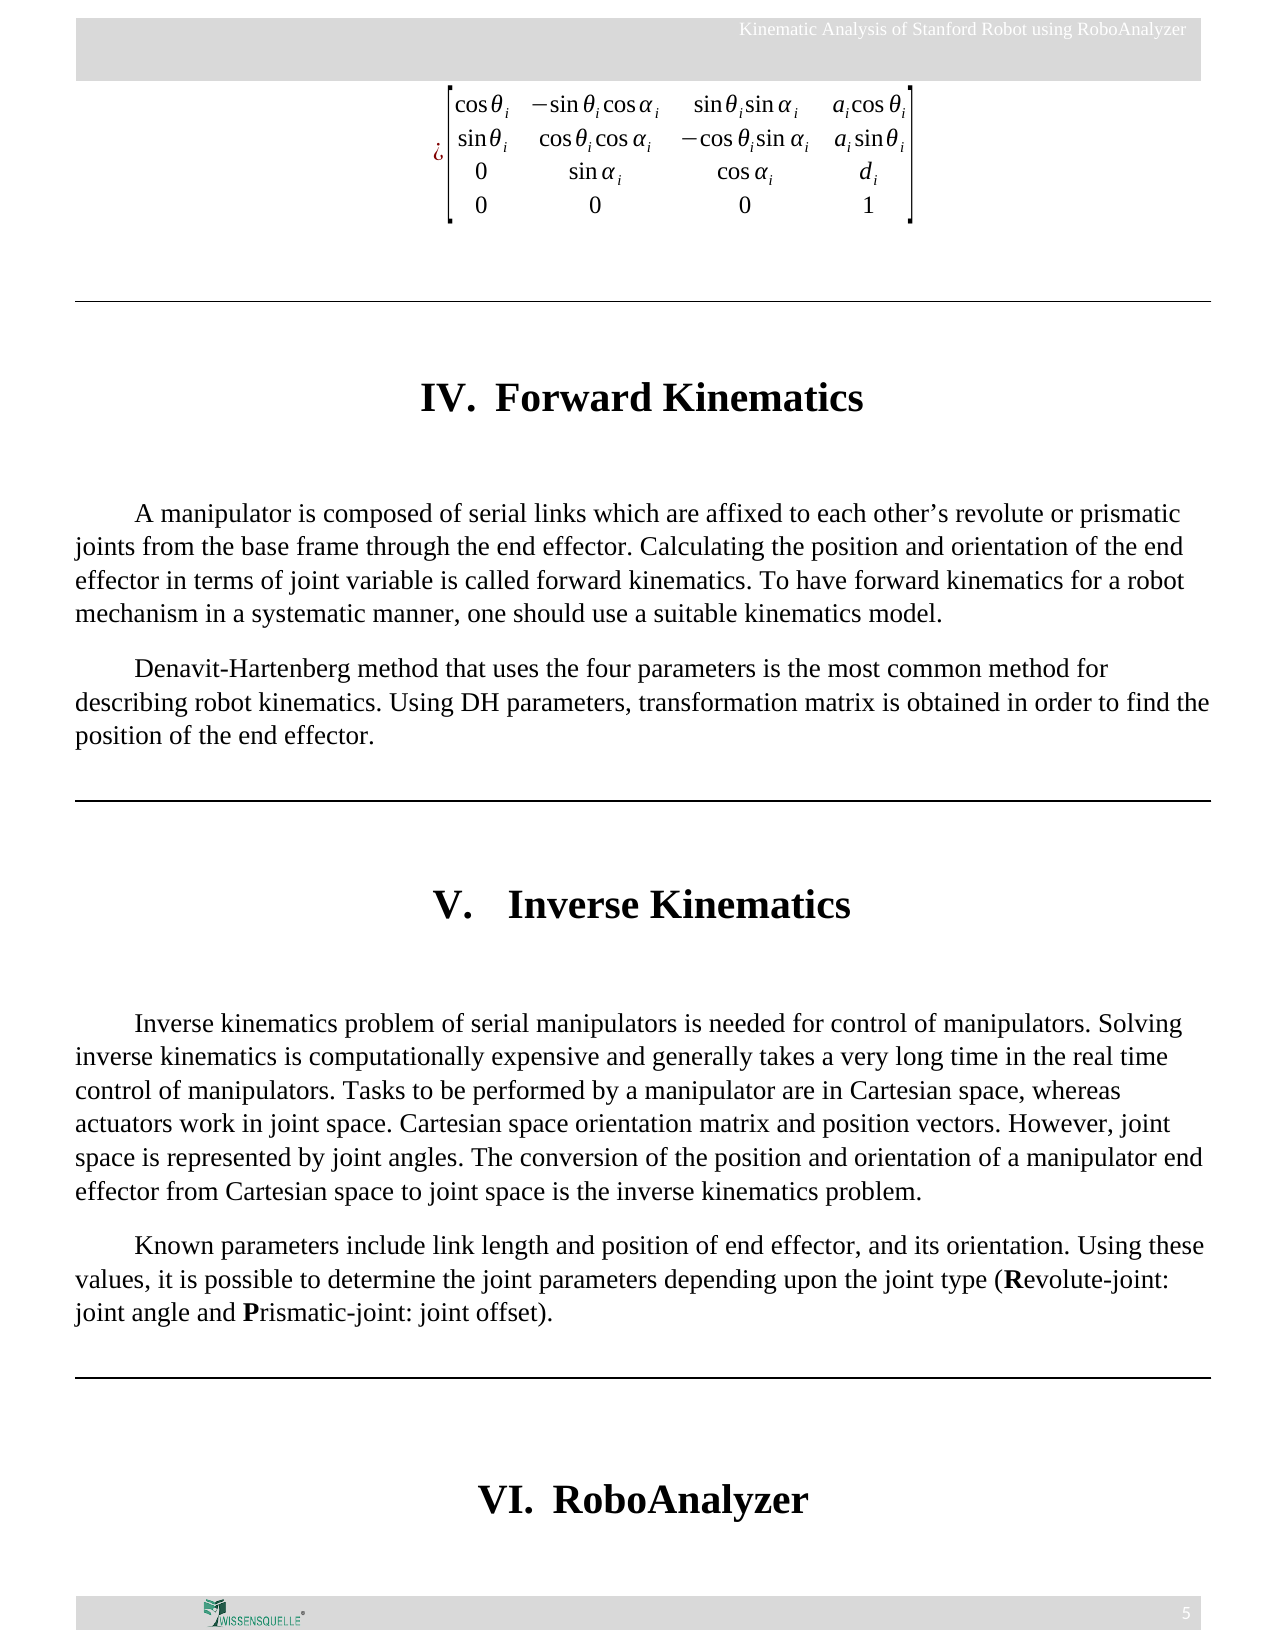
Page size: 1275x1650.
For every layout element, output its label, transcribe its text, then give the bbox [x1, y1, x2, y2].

text Inverse kinematics problem of serial manipulators is needed for control of manipulators. Solving inverse kinematics is computationally expensive and generally takes a very long time in the real time control of manipulators. Tasks to be performed by a manipulator are in Cartesian space, whereas actuators work in joint space. Cartesian space orientation matrix and position vectors. However, joint space is represented by joint angles. The conversion of the position and orientation of a manipulator end effector from Cartesian space to joint space is the inverse kinematics problem. [75, 1007, 1211, 1206]
text A manipulator is composed of serial links which are affixed to each other’s revolute or prismatic joints from the base frame through the end effector. Calculating the position and orientation of the end effector in terms of joint variable is called forward kinematics. To have forward kinematics for a robot mechanism in a systematic manner, one should use a suitable kinematics model. [75, 497, 1211, 629]
list Inverse Kinematics [72, 879, 1211, 927]
list Forward Kinematics [72, 372, 1211, 420]
text Known parameters include link length and position of end effector, and its orientation. Using these values, it is possible to determine the joint parameters depending upon the joint type (Revolute-joint: joint angle and Prismatic-joint: joint offset). [75, 1229, 1211, 1328]
text Denavit-Hartenberg method that uses the four parameters is the most common method for describing robot kinematics. Using DH parameters, transformation matrix is obtained in order to find the position of the end effector. [75, 652, 1211, 751]
list RoboAnalyzer [75, 1475, 1211, 1523]
picture [200, 1595, 307, 1630]
